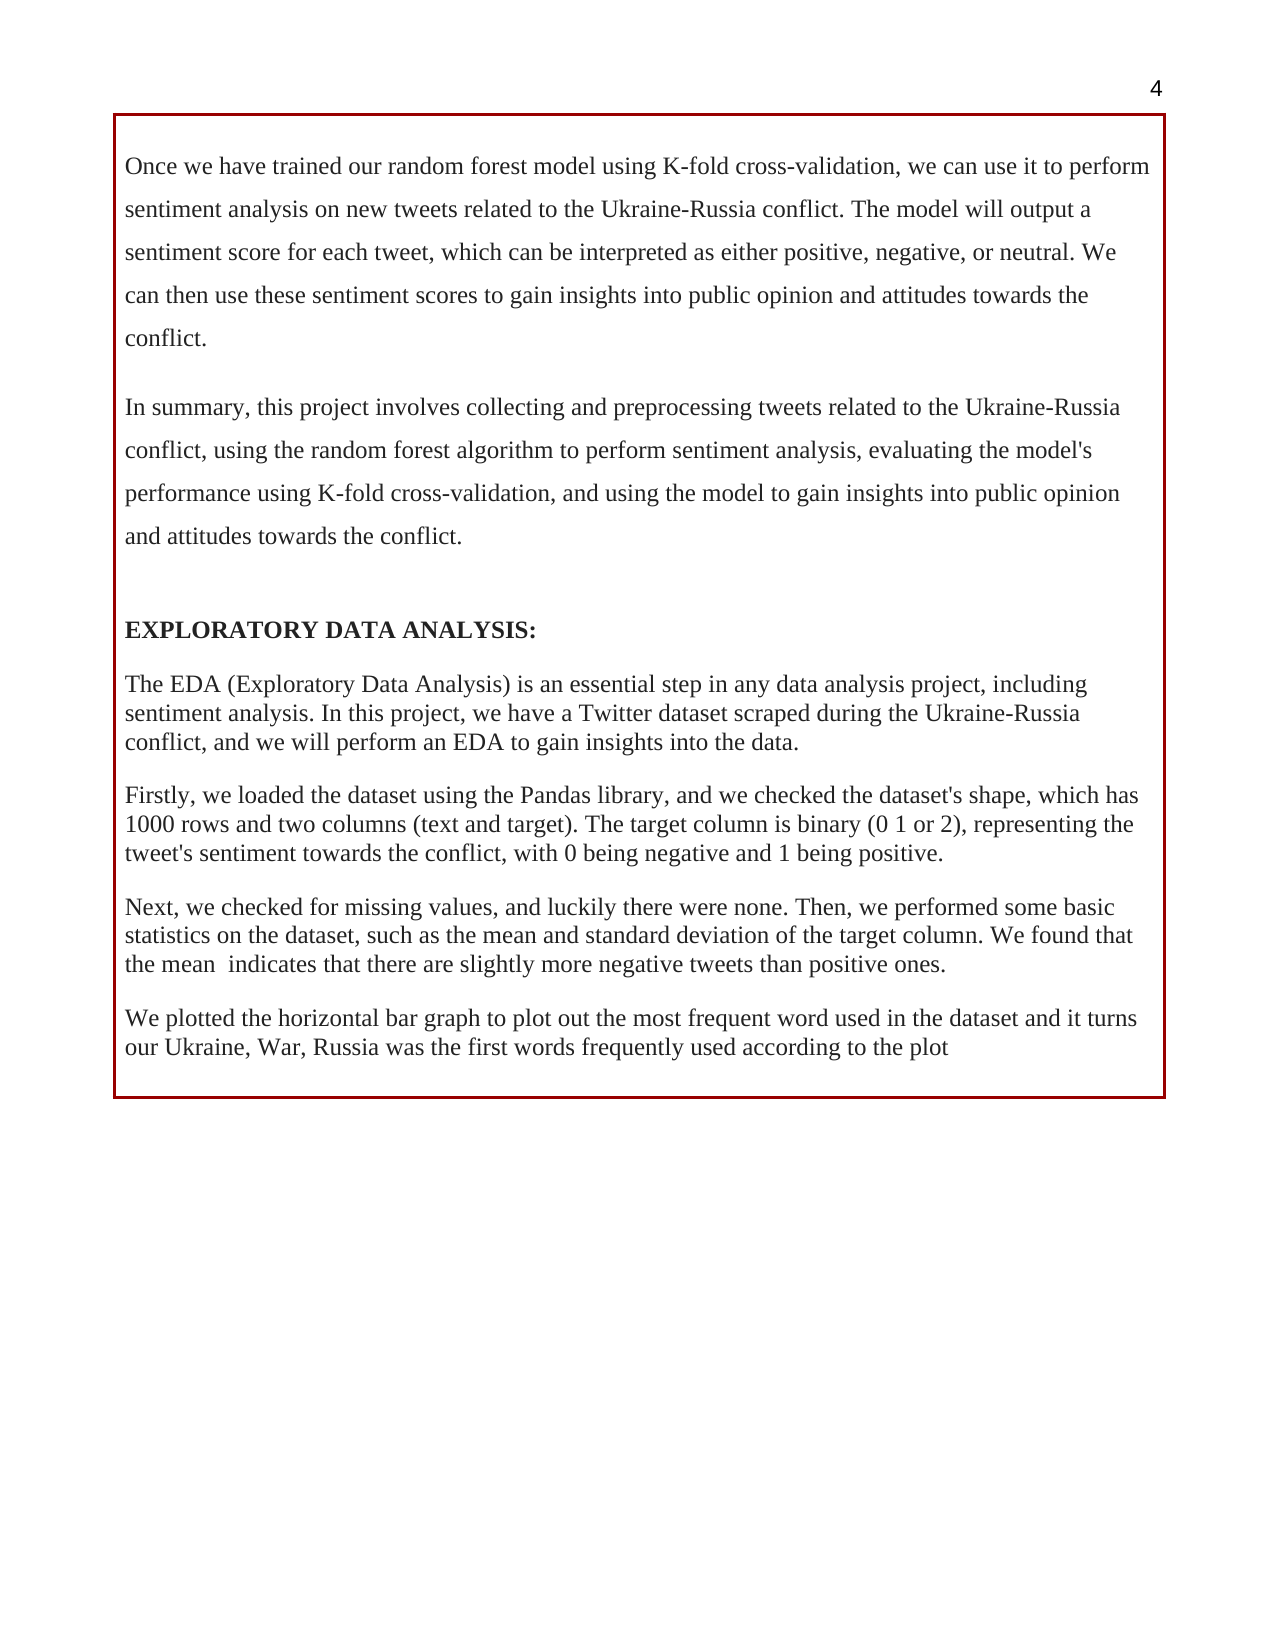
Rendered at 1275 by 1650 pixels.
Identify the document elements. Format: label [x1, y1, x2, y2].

table_header [116, 116, 1163, 1096]
